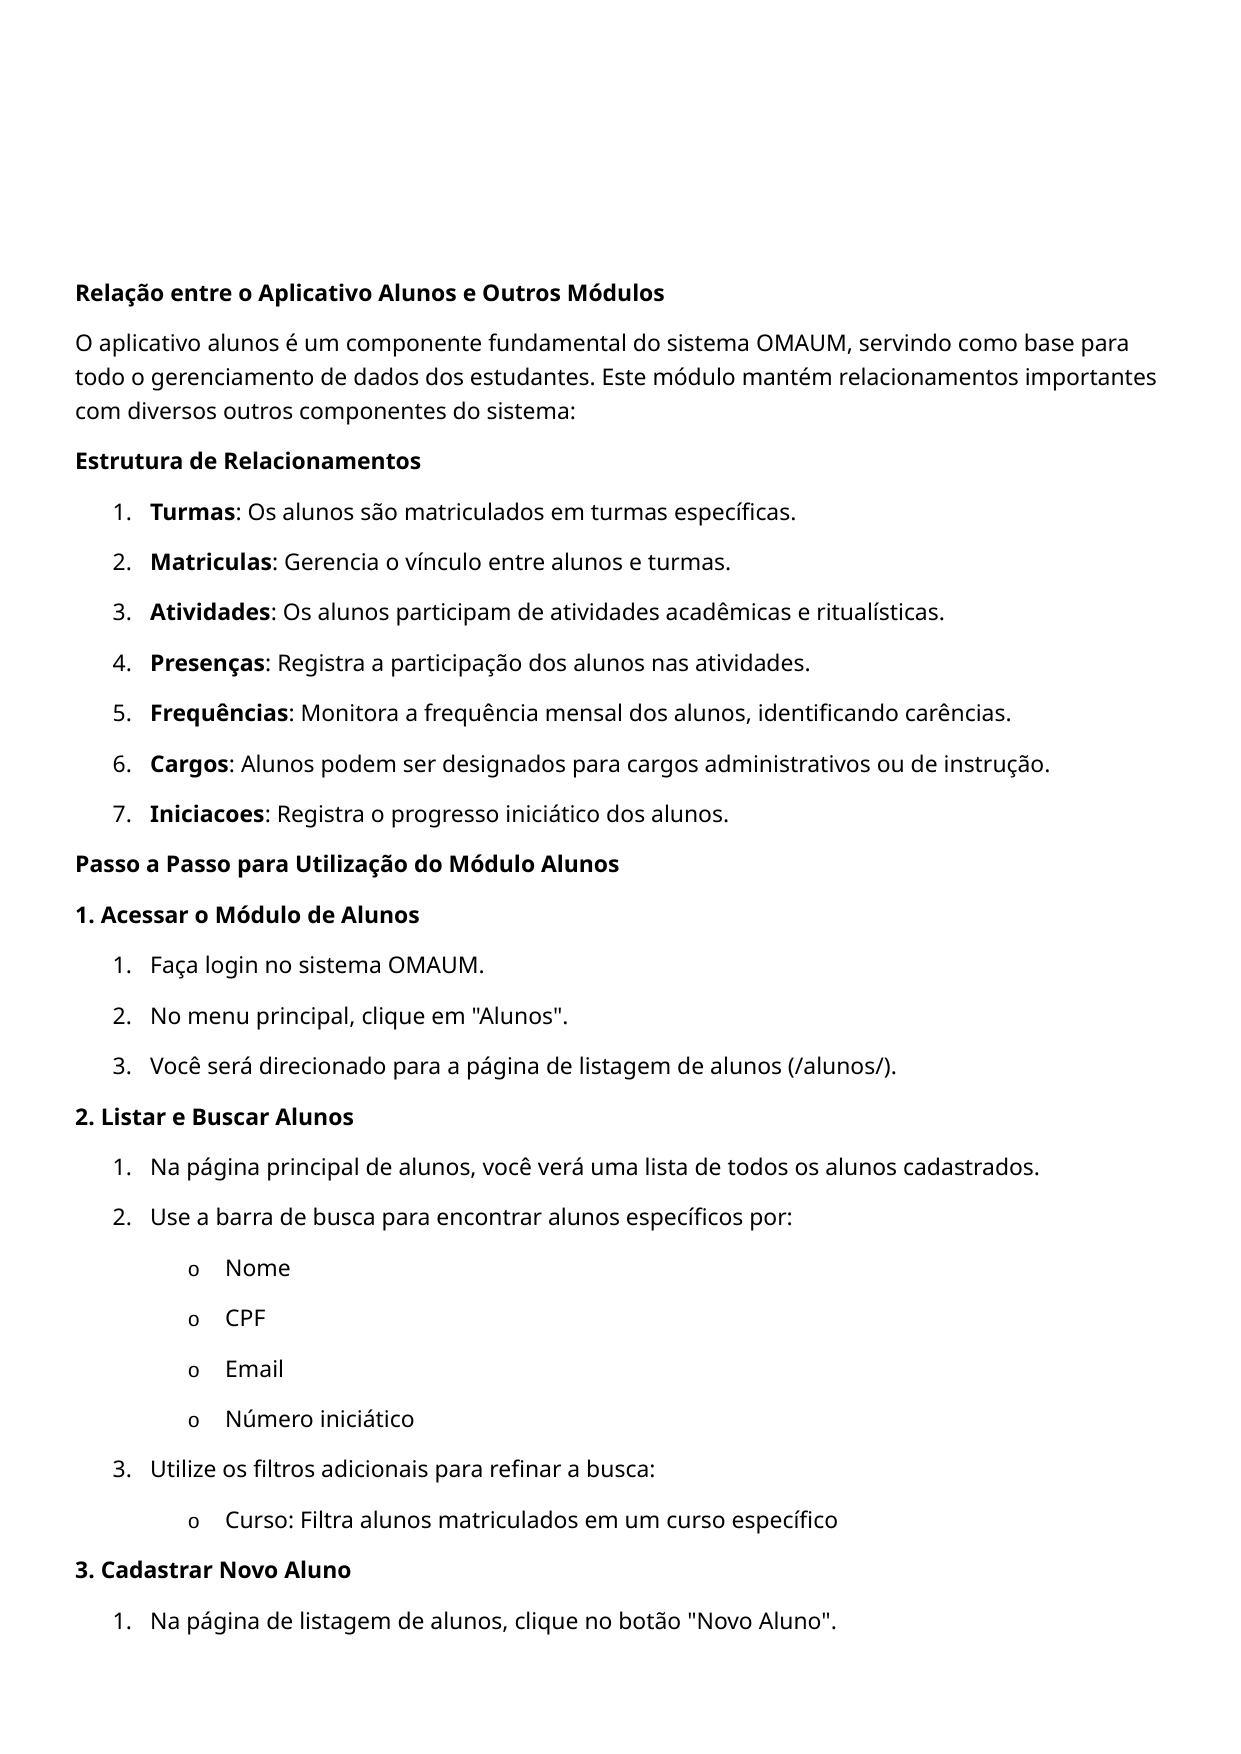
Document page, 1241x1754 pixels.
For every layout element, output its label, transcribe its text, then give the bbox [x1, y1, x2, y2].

text Estrutura de Relacionamentos [75, 445, 1165, 476]
text 1. Acessar o Módulo de Alunos [75, 899, 1165, 930]
text Relação entre o Aplicativo Alunos e Outros Módulos [75, 277, 1165, 308]
list Você será direcionado para a página de listagem de alunos (/alunos/). [112, 1050, 1165, 1081]
list Número iniciático [187, 1403, 1165, 1434]
list Nome [187, 1252, 1165, 1283]
list Utilize os filtros adicionais para refinar a busca: [112, 1453, 1165, 1484]
text O aplicativo alunos é um componente fundamental do sistema OMAUM, servindo como base para todo o gerenciamento de dados dos estudantes. Este módulo mantém relacionamentos importantes com diversos outros componentes do sistema: [75, 327, 1165, 426]
text Passo a Passo para Utilização do Módulo Alunos [75, 848, 1165, 879]
list Curso: Filtra alunos matriculados em um curso específico [187, 1504, 1165, 1535]
list Na página principal de alunos, você verá uma lista de todos os alunos cadastrados. [112, 1151, 1165, 1182]
list No menu principal, clique em "Alunos". [112, 999, 1165, 1031]
text 2. Listar e Buscar Alunos [75, 1100, 1165, 1132]
list Iniciacoes: Registra o progresso iniciático dos alunos. [112, 798, 1165, 829]
list CPF [187, 1302, 1165, 1333]
list Email [187, 1352, 1165, 1384]
list Atividades: Os alunos participam de atividades acadêmicas e ritualísticas. [112, 596, 1165, 627]
list Faça login no sistema OMAUM. [112, 949, 1165, 980]
list Na página de listagem de alunos, clique no botão "Novo Aluno". [112, 1604, 1165, 1636]
list Cargos: Alunos podem ser designados para cargos administrativos ou de instrução. [112, 747, 1165, 779]
list Presenças: Registra a participação dos alunos nas atividades. [112, 647, 1165, 678]
list Matriculas: Gerencia o vínculo entre alunos e turmas. [112, 546, 1165, 577]
list Frequências: Monitora a frequência mensal dos alunos, identificando carências. [112, 697, 1165, 728]
list Use a barra de busca para encontrar alunos específicos por: [112, 1201, 1165, 1232]
text 3. Cadastrar Novo Aluno [75, 1554, 1165, 1585]
list Turmas: Os alunos são matriculados em turmas específicas. [112, 495, 1165, 527]
